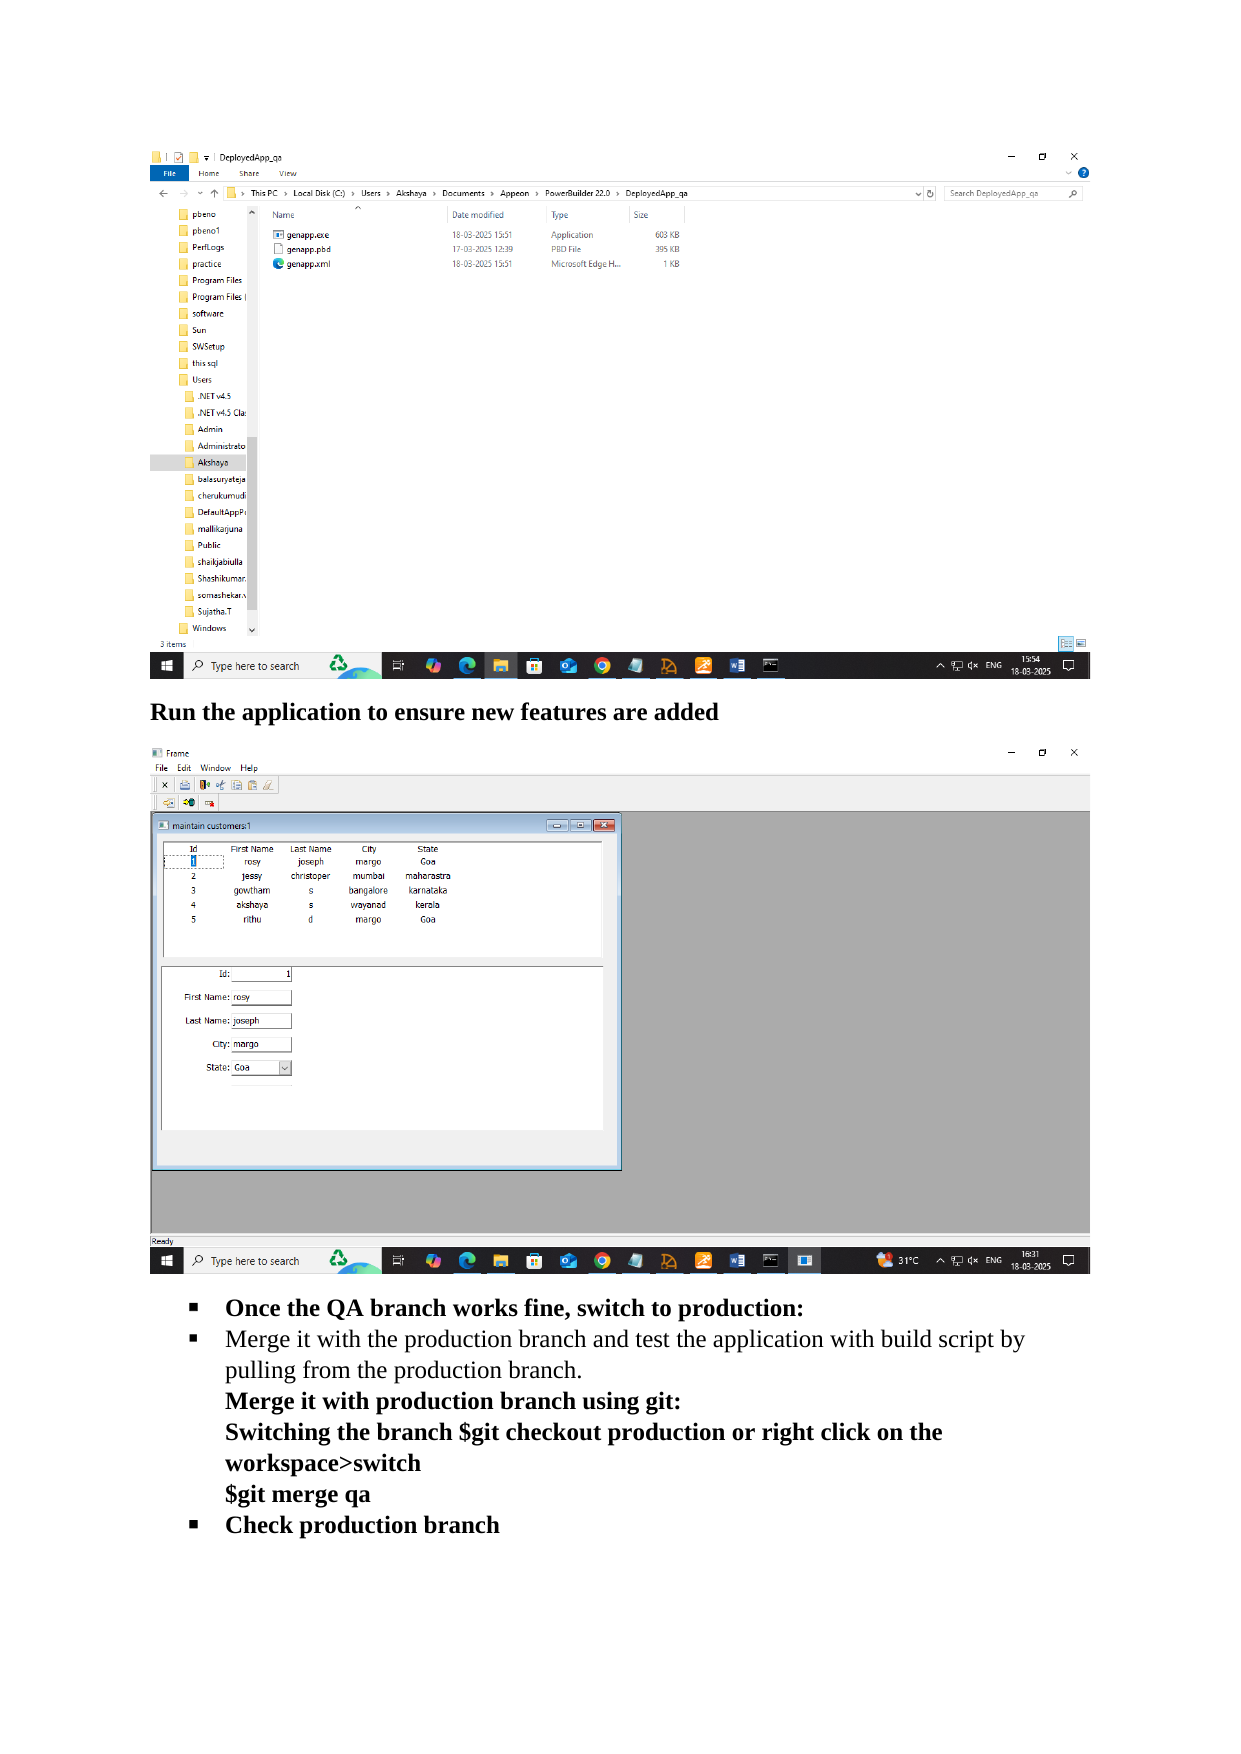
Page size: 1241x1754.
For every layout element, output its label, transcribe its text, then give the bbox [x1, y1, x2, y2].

picture [150, 745, 1091, 1274]
list Switching the branch $git checkout production or right click on the workspace>switch [225, 1417, 1090, 1477]
list Merge it with the production branch and test the application with build script by pulling from the production branch. [187, 1324, 1090, 1383]
list Merge it with production branch using git: [225, 1386, 1090, 1414]
list Check production branch [187, 1510, 1090, 1539]
text Run the application to ensure new features are added [150, 697, 1090, 726]
list Once the QA branch works fine, switch to production: [187, 1293, 1090, 1321]
list $git merge qa [225, 1479, 1090, 1508]
picture [150, 150, 1091, 679]
